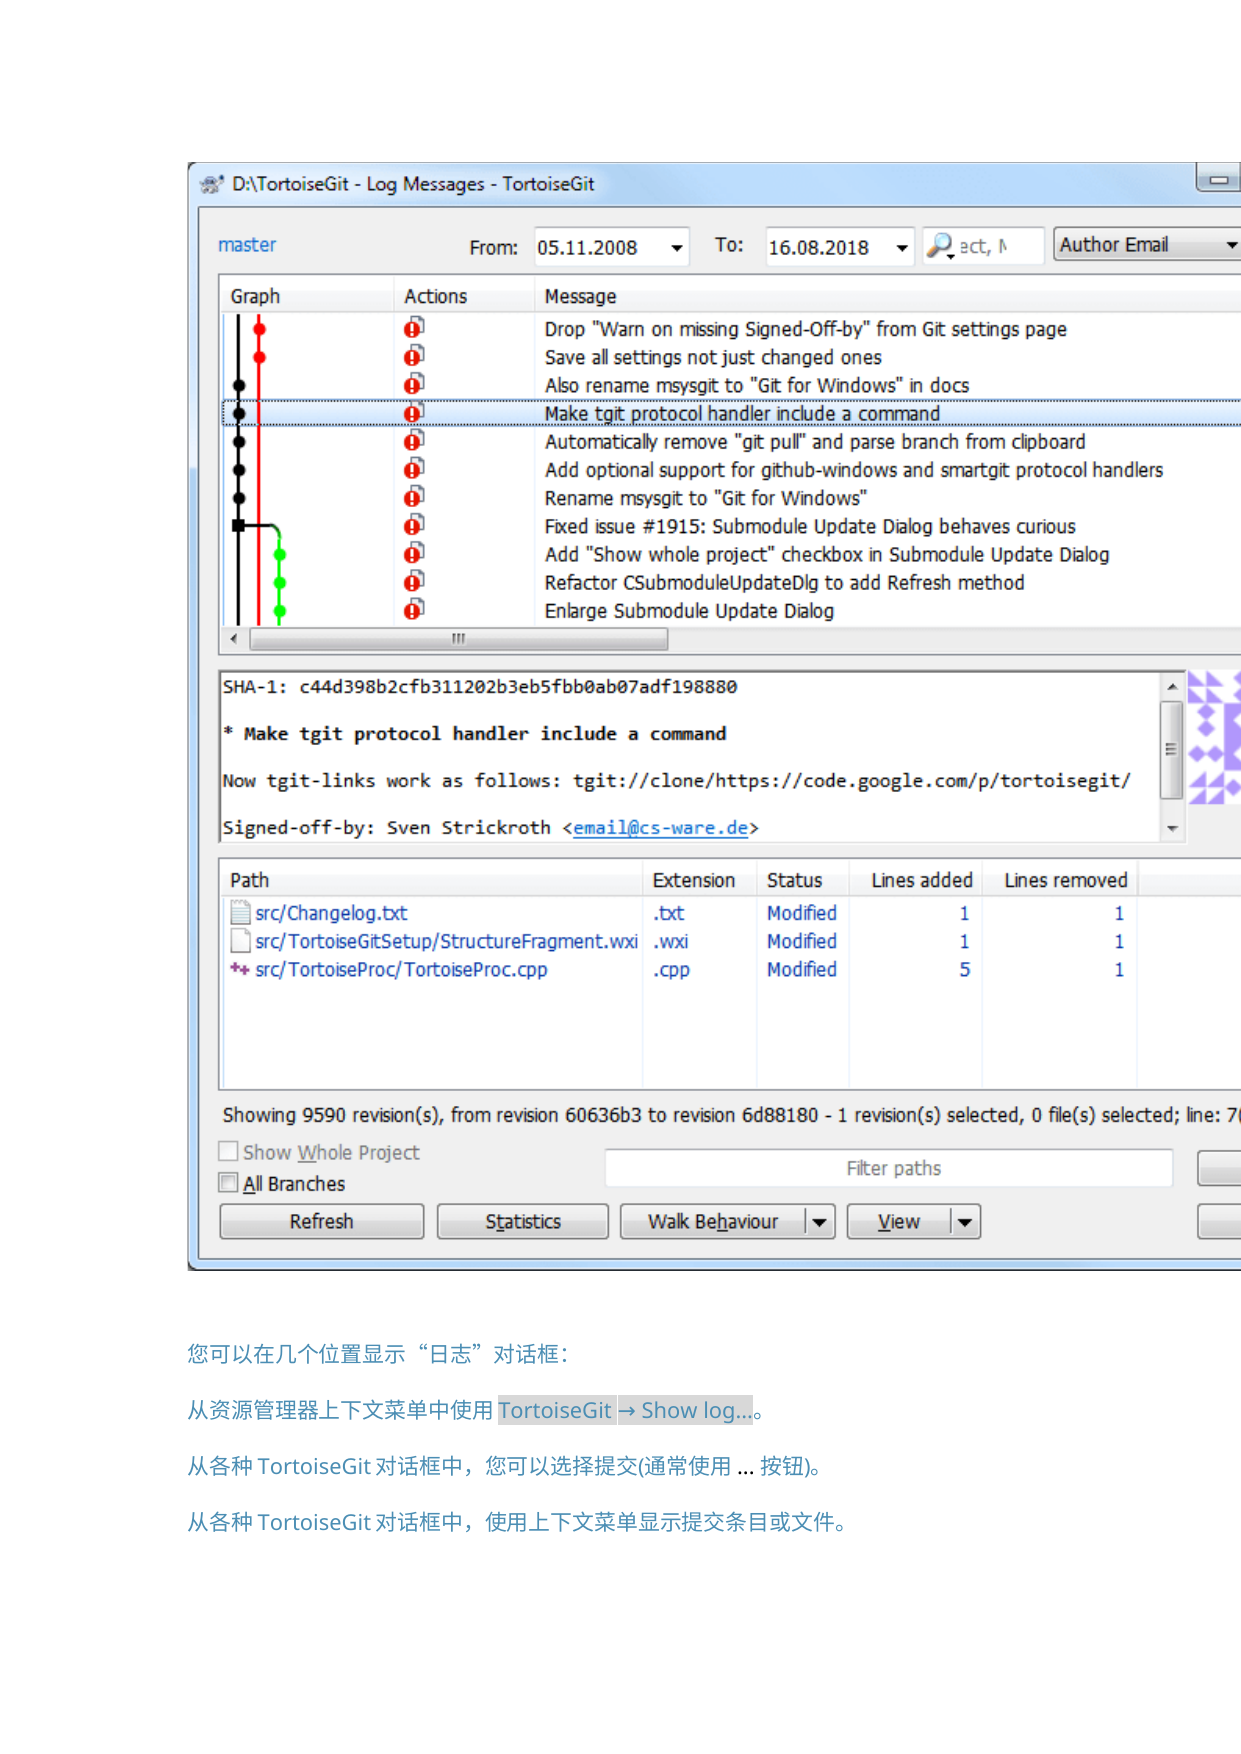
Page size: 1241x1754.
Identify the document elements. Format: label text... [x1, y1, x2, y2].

text 从各种TortoiseGit对话框中，使用上下文菜单显示提交条目或文件。 [187, 1505, 1053, 1537]
text 从资源管理器上下文菜单中使用TortoiseGit → Show log...。 [187, 1393, 1053, 1426]
text 您可以在几个位置显示“日志”对话框： [187, 1304, 1053, 1369]
picture [187, 162, 1241, 1271]
text 从各种TortoiseGit对话框中，您可以选择提交(通常使用 ... 按钮)。 [187, 1449, 1053, 1481]
